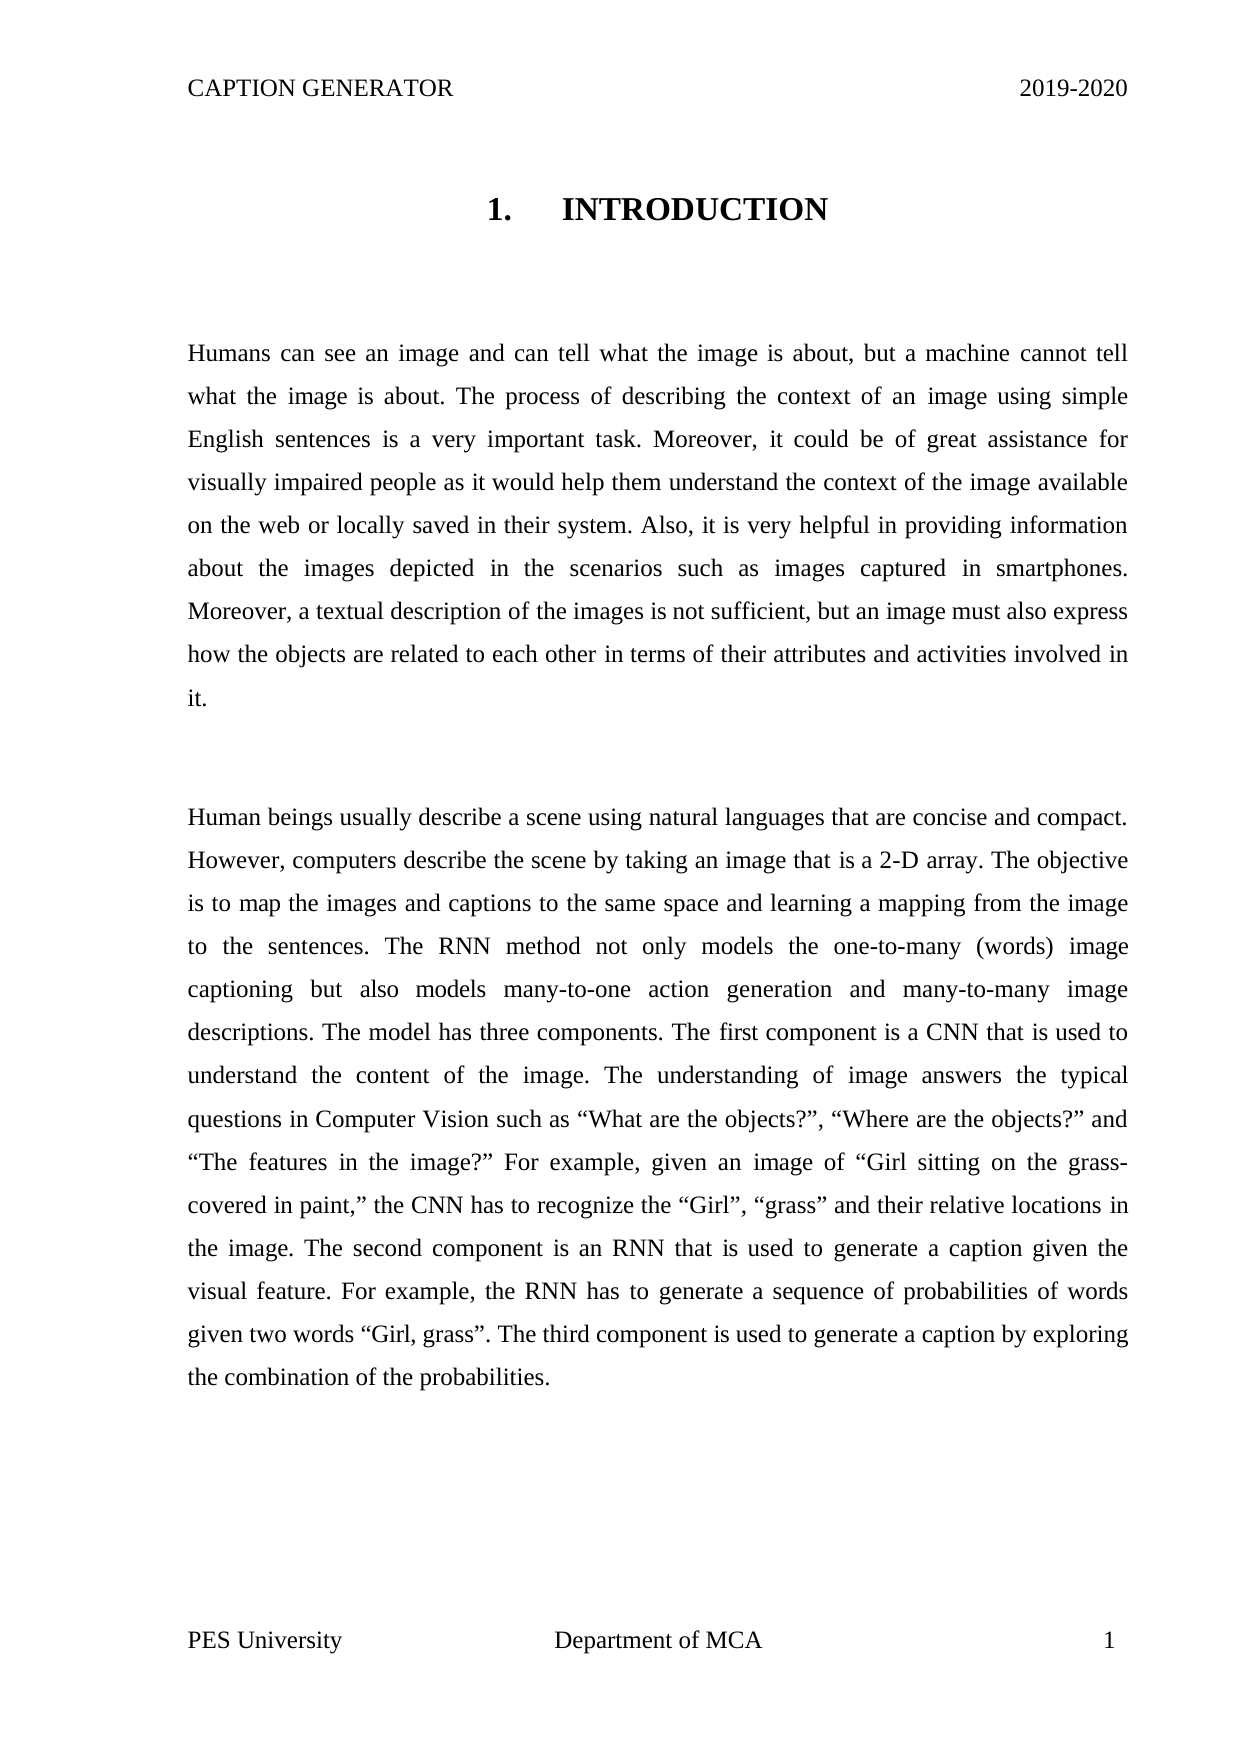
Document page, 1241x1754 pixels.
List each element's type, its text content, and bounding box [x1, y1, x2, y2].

text Human beings usually describe a scene using natural languages that are concise and compact. However, computers describe the scene by taking an image that is a 2-D array. The objective is to map the images and captions to the same space and learning a mapping from the image to the sentences. The RNN method not only models the one-to-many (words) image captioning but also models many-to-one action generation and many-to-many image descriptions. The model has three components. The first component is a CNN that is used to understand the content of the image. The understanding of image answers the typical questions in Computer Vision such as “What are the objects?”, “Where are the objects?” and “The features in the image?” For example, given an image of “Girl sitting on the grass-covered in paint,” the CNN has to recognize the “Girl”, “grass” and their relative locations in the image. The second component is an RNN that is used to generate a caption given the visual feature. For example, the RNN has to generate a sequence of probabilities of words given two words “Girl, grass”. The third component is used to generate a caption by exploring the combination of the probabilities. [187, 802, 1129, 1391]
list INTRODUCTION [487, 190, 1190, 228]
text Humans can see an image and can tell what the image is about, but a machine cannot tell what the image is about. The process of describing the context of an image using simple English sentences is a very important task. Moreover, it could be of great assistance for visually impaired people as it would help them understand the context of the image available on the web or locally saved in their system. Also, it is very helpful in providing information about the images depicted in the scenarios such as images captured in smartphones. Moreover, a textual description of the images is not sufficient, but an image must also express how the objects are related to each other in terms of their attributes and activities involved in it. [187, 338, 1128, 711]
